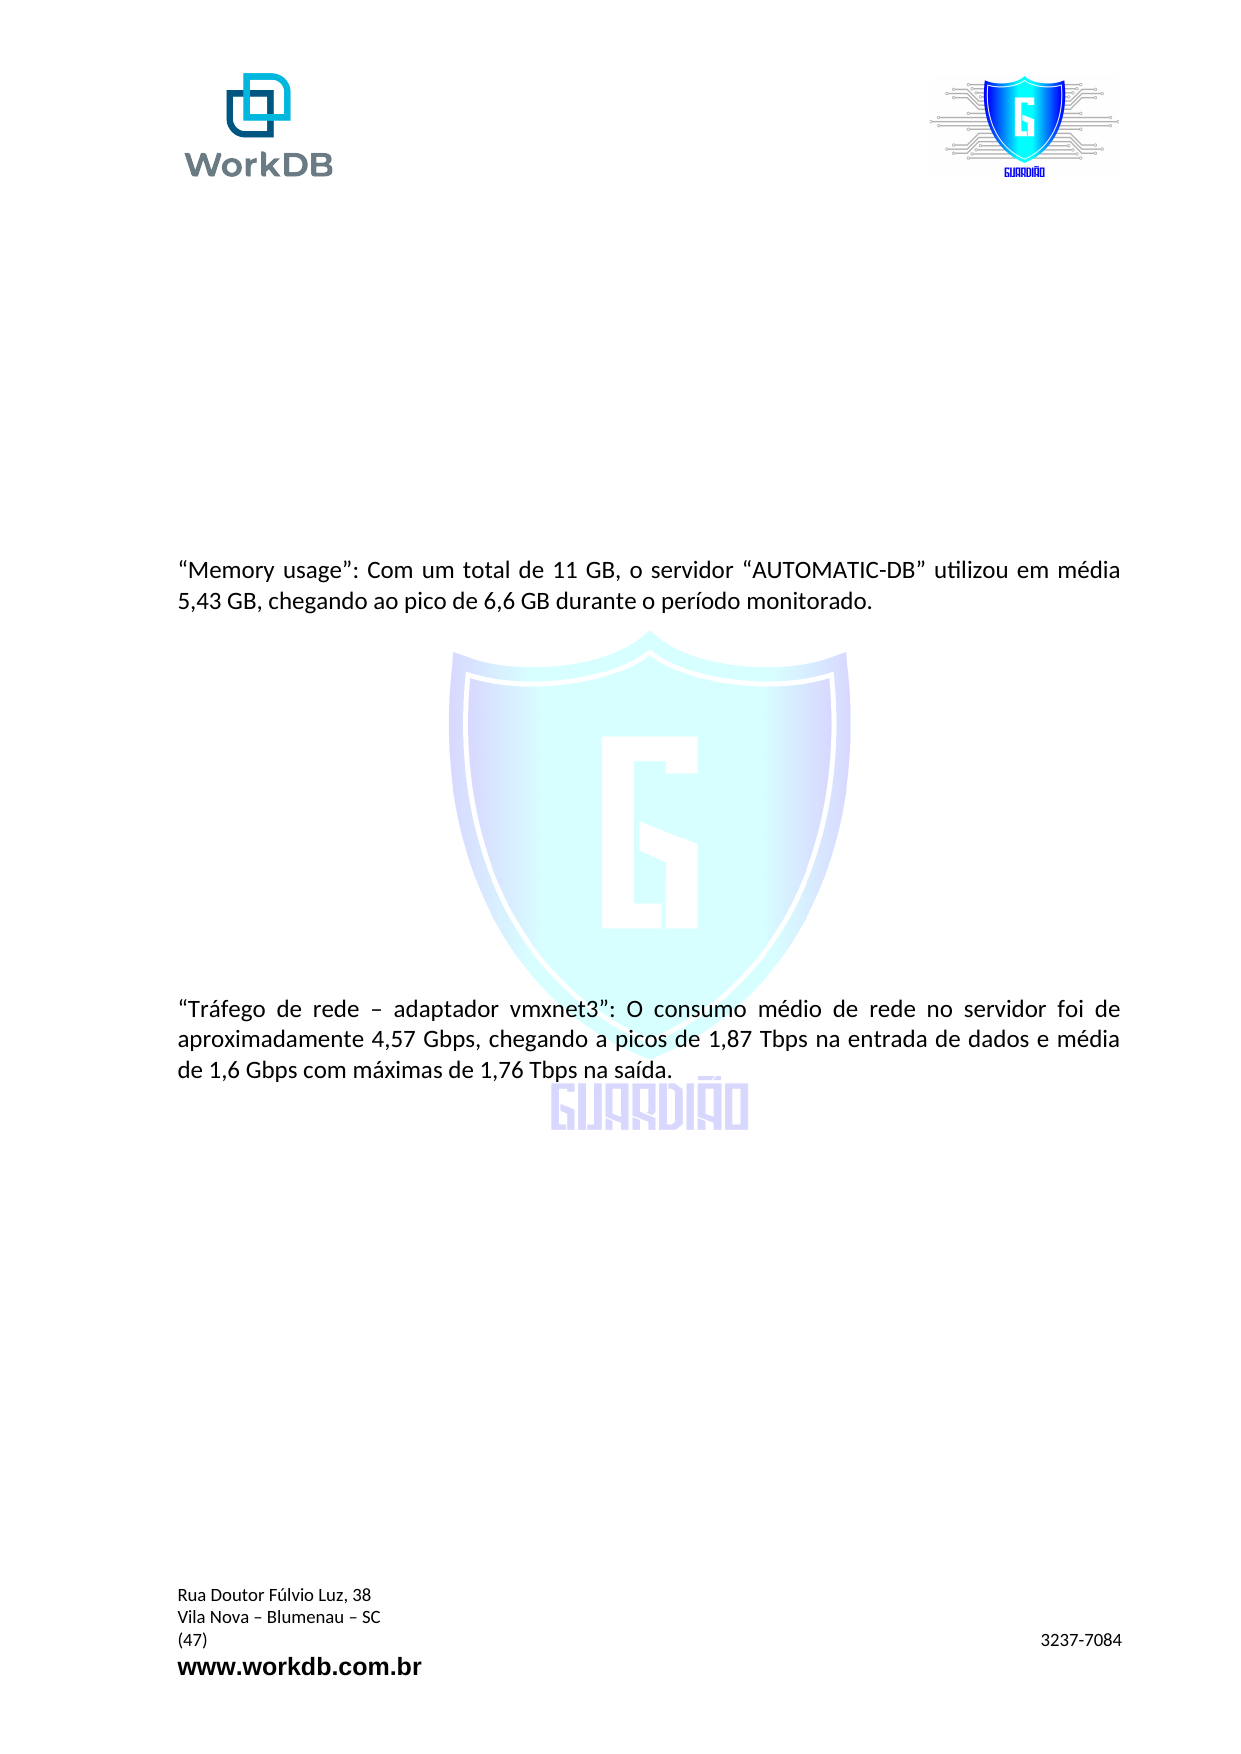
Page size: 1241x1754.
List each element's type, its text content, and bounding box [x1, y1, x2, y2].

picture [929, 76, 1119, 177]
text “Memory usage”: Com um total de 11 GB, o servidor “AUTOMATIC-DB” utilizou em média 5,43 GB, chegando ao pico de 6,6 GB durante o período monitorado. [177, 554, 1122, 616]
text “Tráfego de rede – adaptador vmxnet3”: O consumo médio de rede no servidor foi de aproximadamente 4,57 Gbps, chegando a picos de 1,87 Tbps na entrada de dados e média de 1,6 Gbps com máximas de 1,76 Tbps na saída. [177, 993, 1122, 1084]
picture [184, 73, 333, 177]
